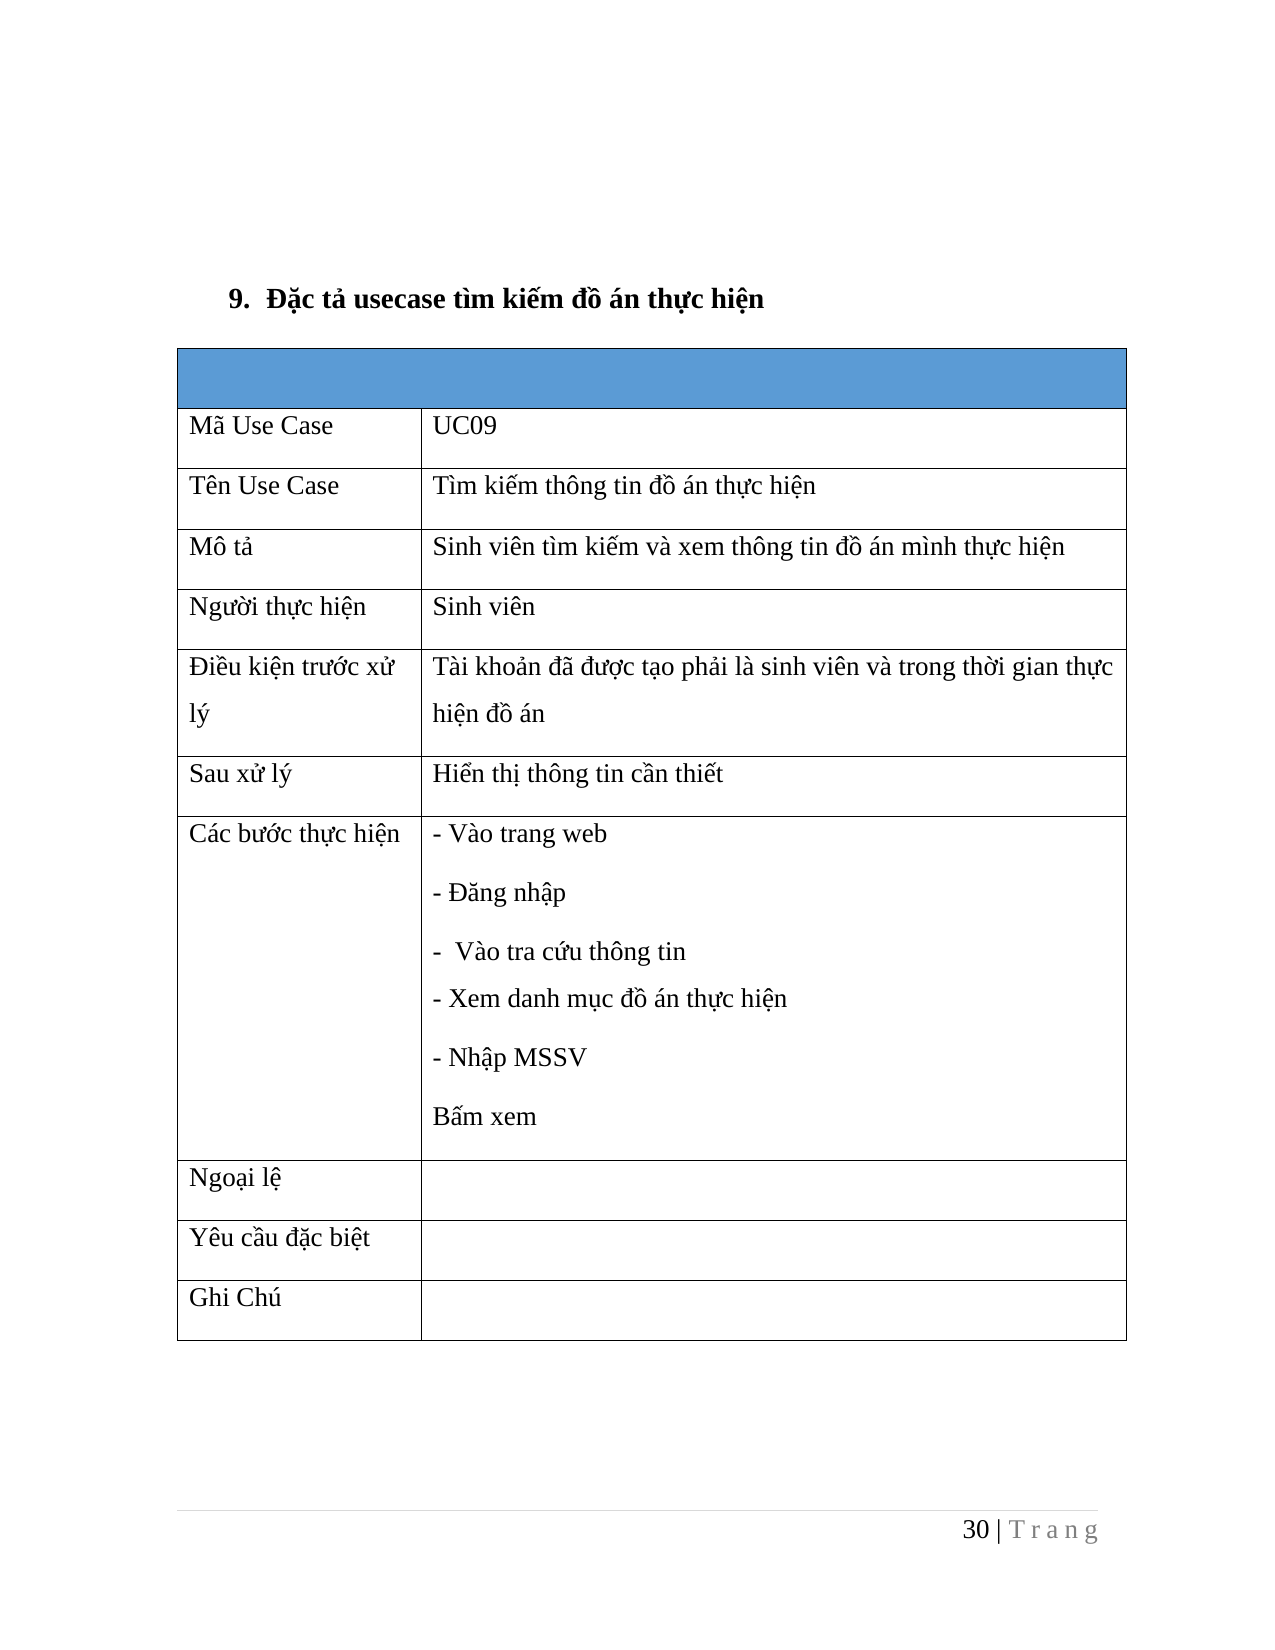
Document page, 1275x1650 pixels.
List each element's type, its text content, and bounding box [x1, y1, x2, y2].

table_cell Người thực hiện [178, 590, 421, 649]
table_cell Sau xử lý [178, 757, 421, 816]
table_cell Sinh viên [422, 590, 1126, 649]
table_cell Hiển thị thông tin cần thiết [422, 757, 1126, 816]
table_cell [422, 1281, 1126, 1340]
table_cell Tìm kiếm thông tin đồ án thực hiện [422, 469, 1126, 528]
table_cell Mô tả [178, 530, 421, 589]
list Đặc tả usecase tìm kiếm đồ án thực hiện [228, 281, 1098, 314]
table_cell [422, 1161, 1126, 1220]
table_header [178, 349, 1126, 408]
table_cell Ngoại lệ [178, 1161, 421, 1220]
table_cell Các bước thực hiện [178, 817, 421, 1159]
table_cell UC09 [422, 409, 1126, 468]
table_cell Ghi Chú [178, 1281, 421, 1340]
table_cell Yêu cầu đặc biệt [178, 1221, 421, 1280]
table_cell Mã Use Case [178, 409, 421, 468]
table_cell [422, 1221, 1126, 1280]
table_cell Tên Use Case [178, 469, 421, 528]
table_cell - Vào trang web - Đăng nhập - Vào tra cứu thông tin - Xem danh mục đồ án thực hiện - Nhập MSSV Bấm xem [422, 817, 1126, 1159]
table_cell Điều kiện trước xử lý [178, 650, 421, 756]
table_cell Sinh viên tìm kiếm và xem thông tin đồ án mình thực hiện [422, 530, 1126, 589]
table_cell Tài khoản đã được tạo phải là sinh viên và trong thời gian thực hiện đồ án [422, 650, 1126, 756]
